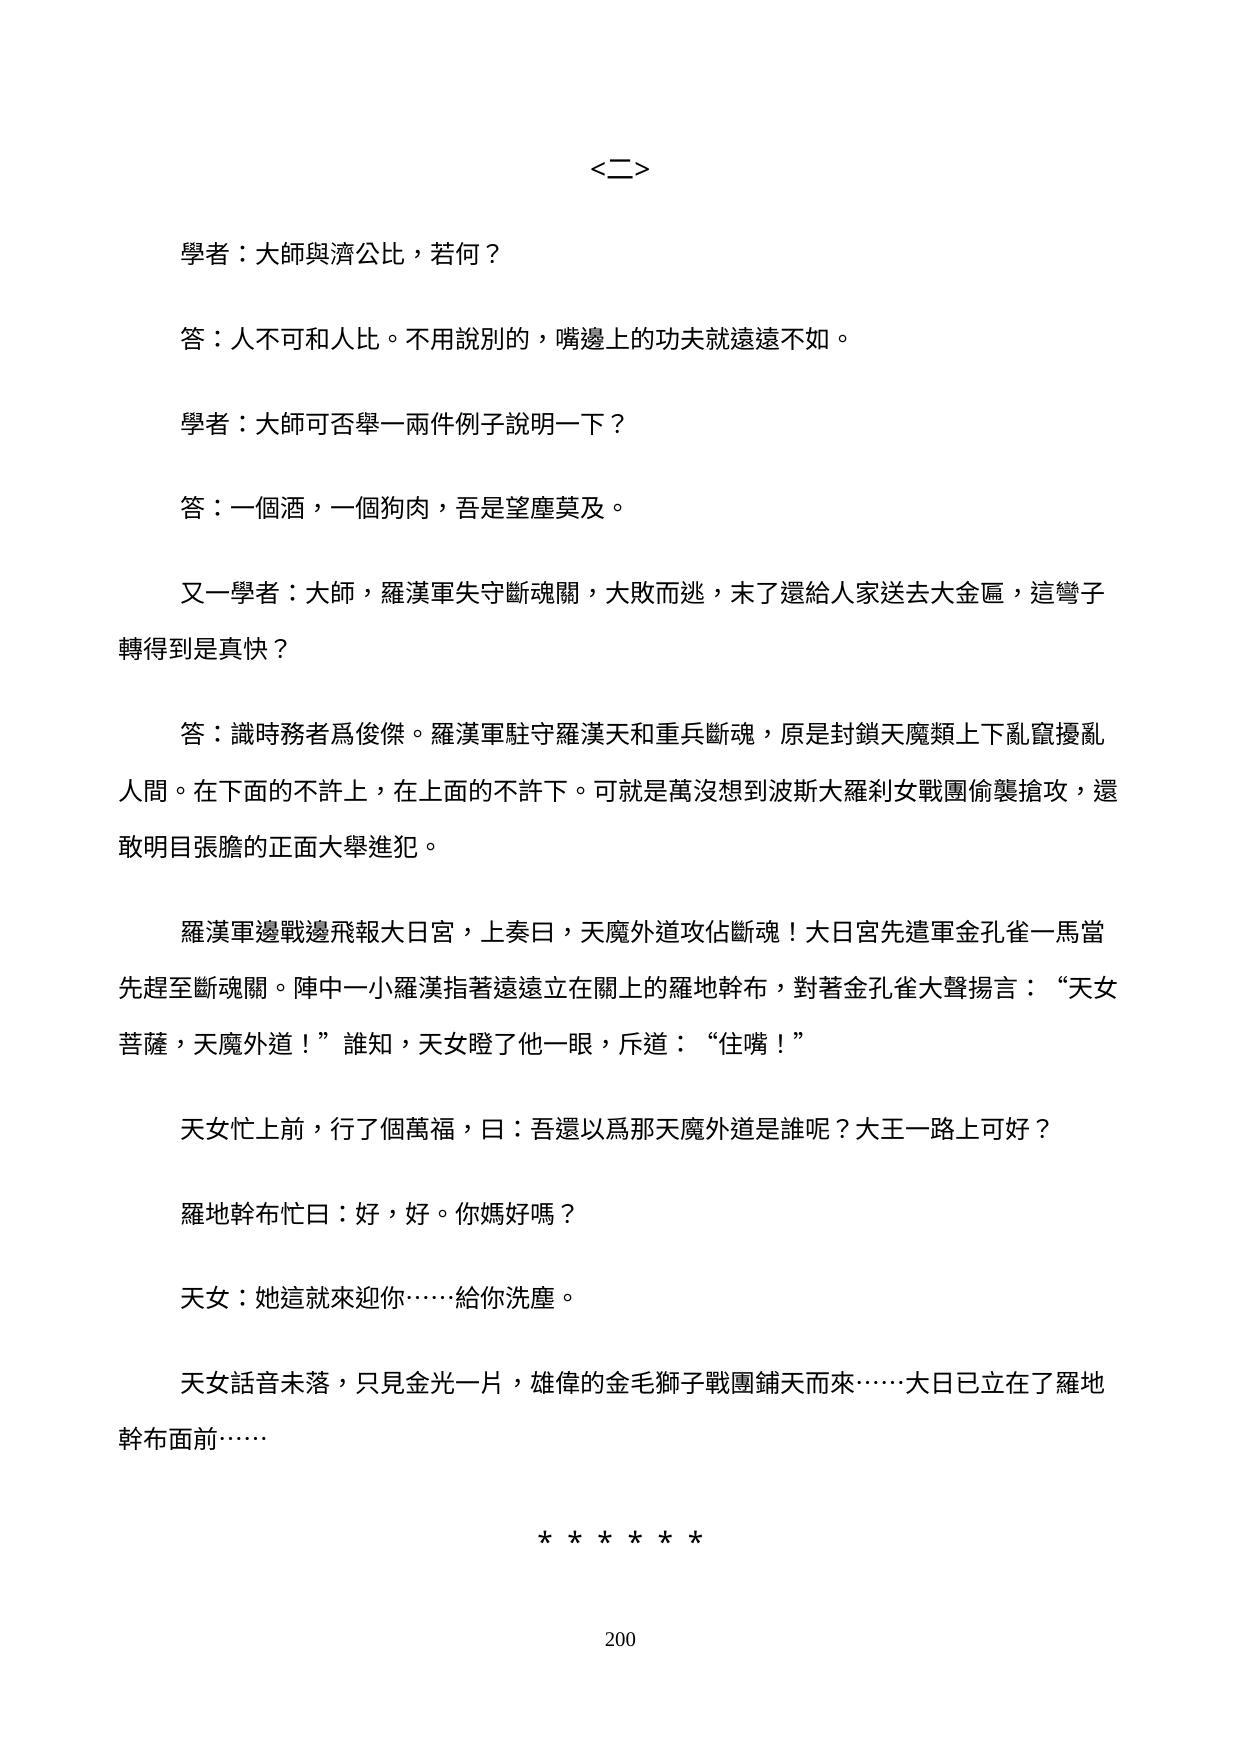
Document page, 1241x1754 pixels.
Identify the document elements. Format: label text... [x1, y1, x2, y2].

text 天女：她這就來迎你……給你洗塵。 [118, 1278, 1122, 1316]
text * * * * * * [118, 1504, 1122, 1579]
text 羅漢軍邊戰邊飛報大日宮，上奏曰，天魔外道攻佔斷魂！大日宮先遣軍金孔雀一馬當先趕至斷魂關。陣中一小羅漢指著遠遠立在關上的羅地幹布，對著金孔雀大聲揚言：“天女菩薩，天魔外道！”誰知，天女瞪了他一眼，斥道：“住嘴！” [118, 911, 1122, 1061]
text 答：識時務者爲俊傑。羅漢軍駐守羅漢天和重兵斷魂，原是封鎖天魔類上下亂竄擾亂人間。在下面的不許上，在上面的不許下。可就是萬沒想到波斯大羅刹女戰團偷襲搶攻，還敢明目張膽的正面大舉進犯。 [118, 714, 1122, 864]
text 答：一個酒，一個狗肉，吾是望塵莫及。 [118, 488, 1122, 526]
text 答：人不可和人比。不用說別的，嘴邊上的功夫就遠遠不如。 [118, 319, 1122, 356]
text <二> [118, 130, 1122, 205]
text 天女忙上前，行了個萬福，曰：吾還以爲那天魔外道是誰呢？大王一路上可好？ [118, 1109, 1122, 1146]
text 羅地幹布忙曰：好，好。你媽好嗎？ [118, 1193, 1122, 1231]
text 天女話音未落，只見金光一片，雄偉的金毛獅子戰團鋪天而來……大日已立在了羅地幹布面前…… [118, 1363, 1122, 1457]
text 學者：大師與濟公比，若何？ [118, 234, 1122, 271]
text 學者：大師可否舉一兩件例子說明一下？ [118, 403, 1122, 441]
text 又一學者：大師，羅漢軍失守斷魂關，大敗而逃，末了還給人家送去大金匾，這彎子轉得到是真快？ [118, 573, 1122, 667]
